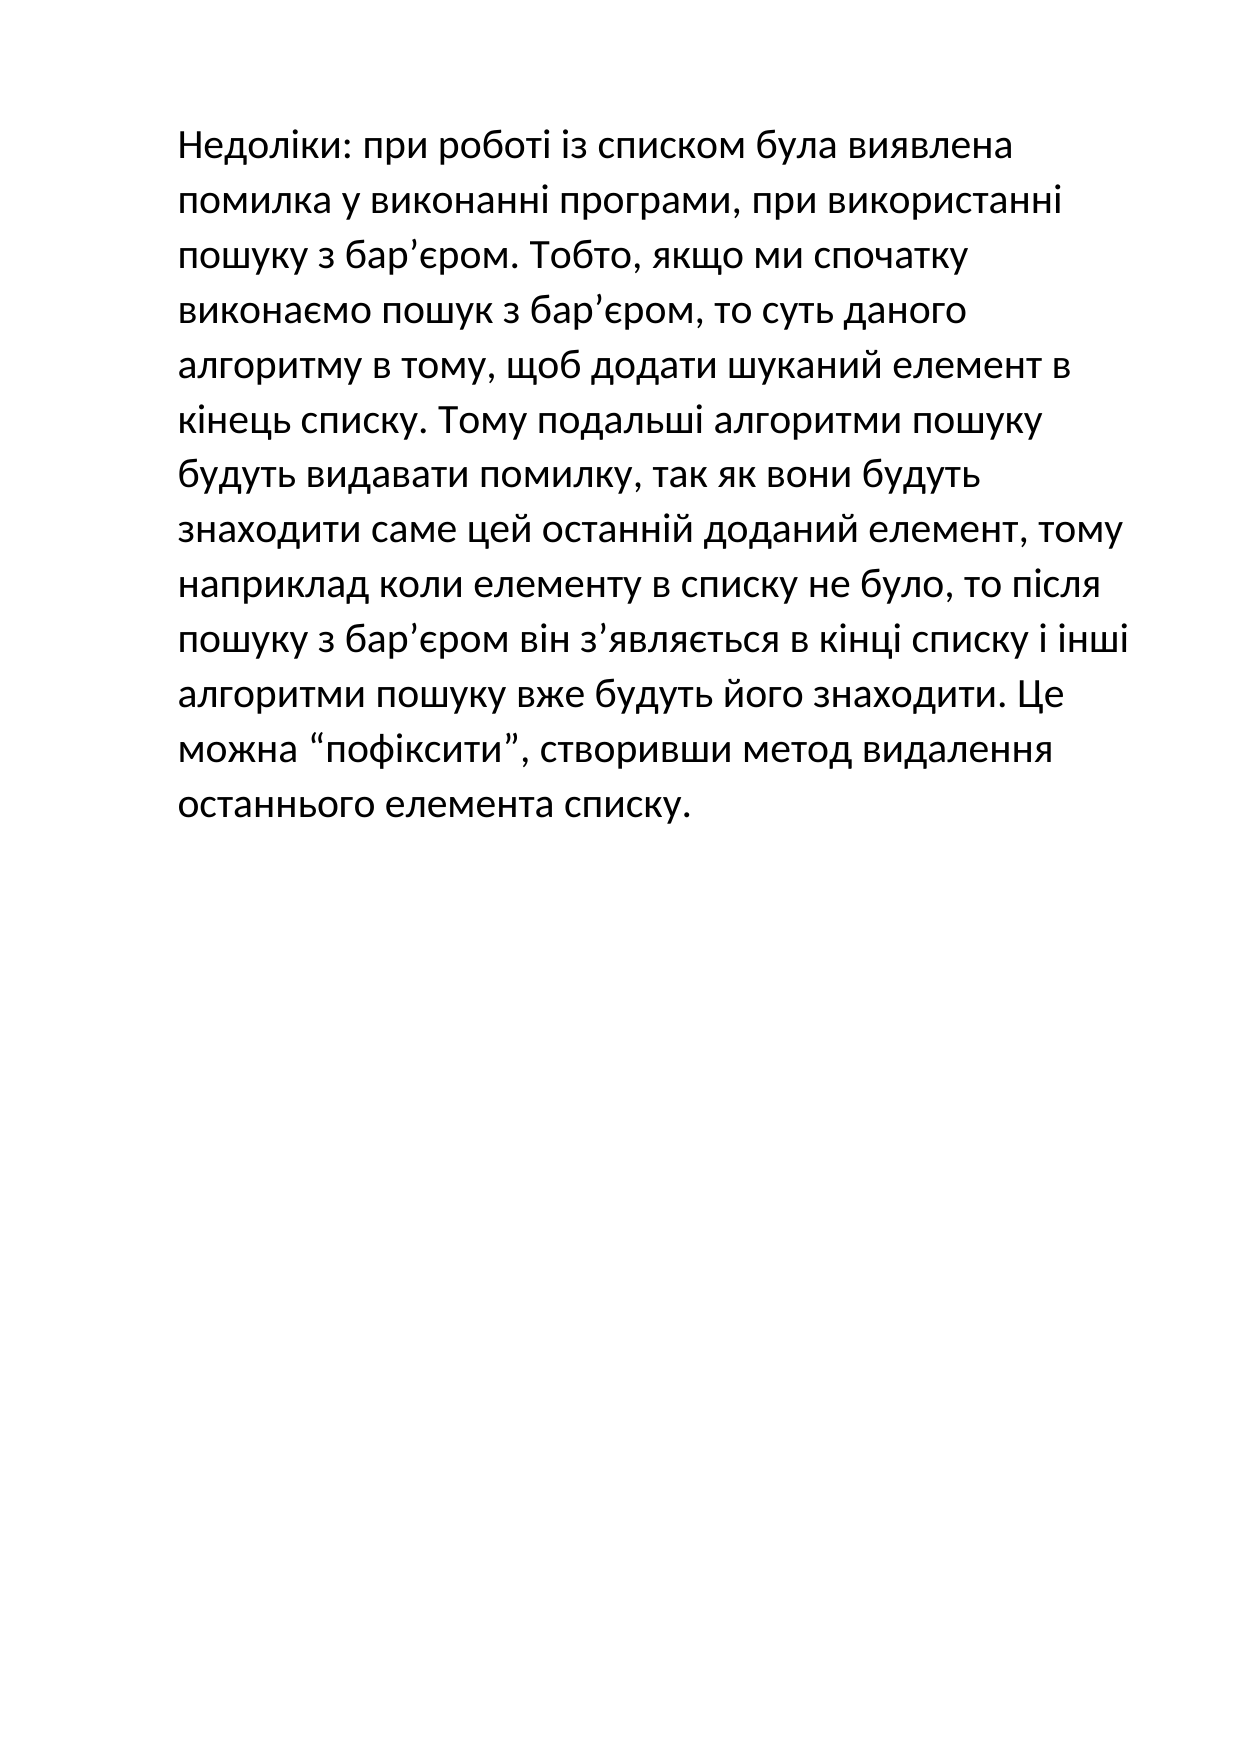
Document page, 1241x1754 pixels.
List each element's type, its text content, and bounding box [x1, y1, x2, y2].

text Недоліки: при роботі із списком була виявлена помилка у виконанні програми, при використанні пошуку з бар’єром. Тобто, якщо ми спочатку виконаємо пошук з бар’єром, то суть даного алгоритму в тому, щоб додати шуканий елемент в кінець списку. Тому подальші алгоритми пошуку будуть видавати помилку, так як вони будуть знаходити саме цей останній доданий елемент, тому наприклад коли елементу в списку не було, то після пошуку з бар’єром він з’являється в кінці списку і інші алгоритми пошуку вже будуть його знаходити. Це можна “пофіксити”, створивши метод видалення останнього елемента списку. [177, 118, 1152, 828]
